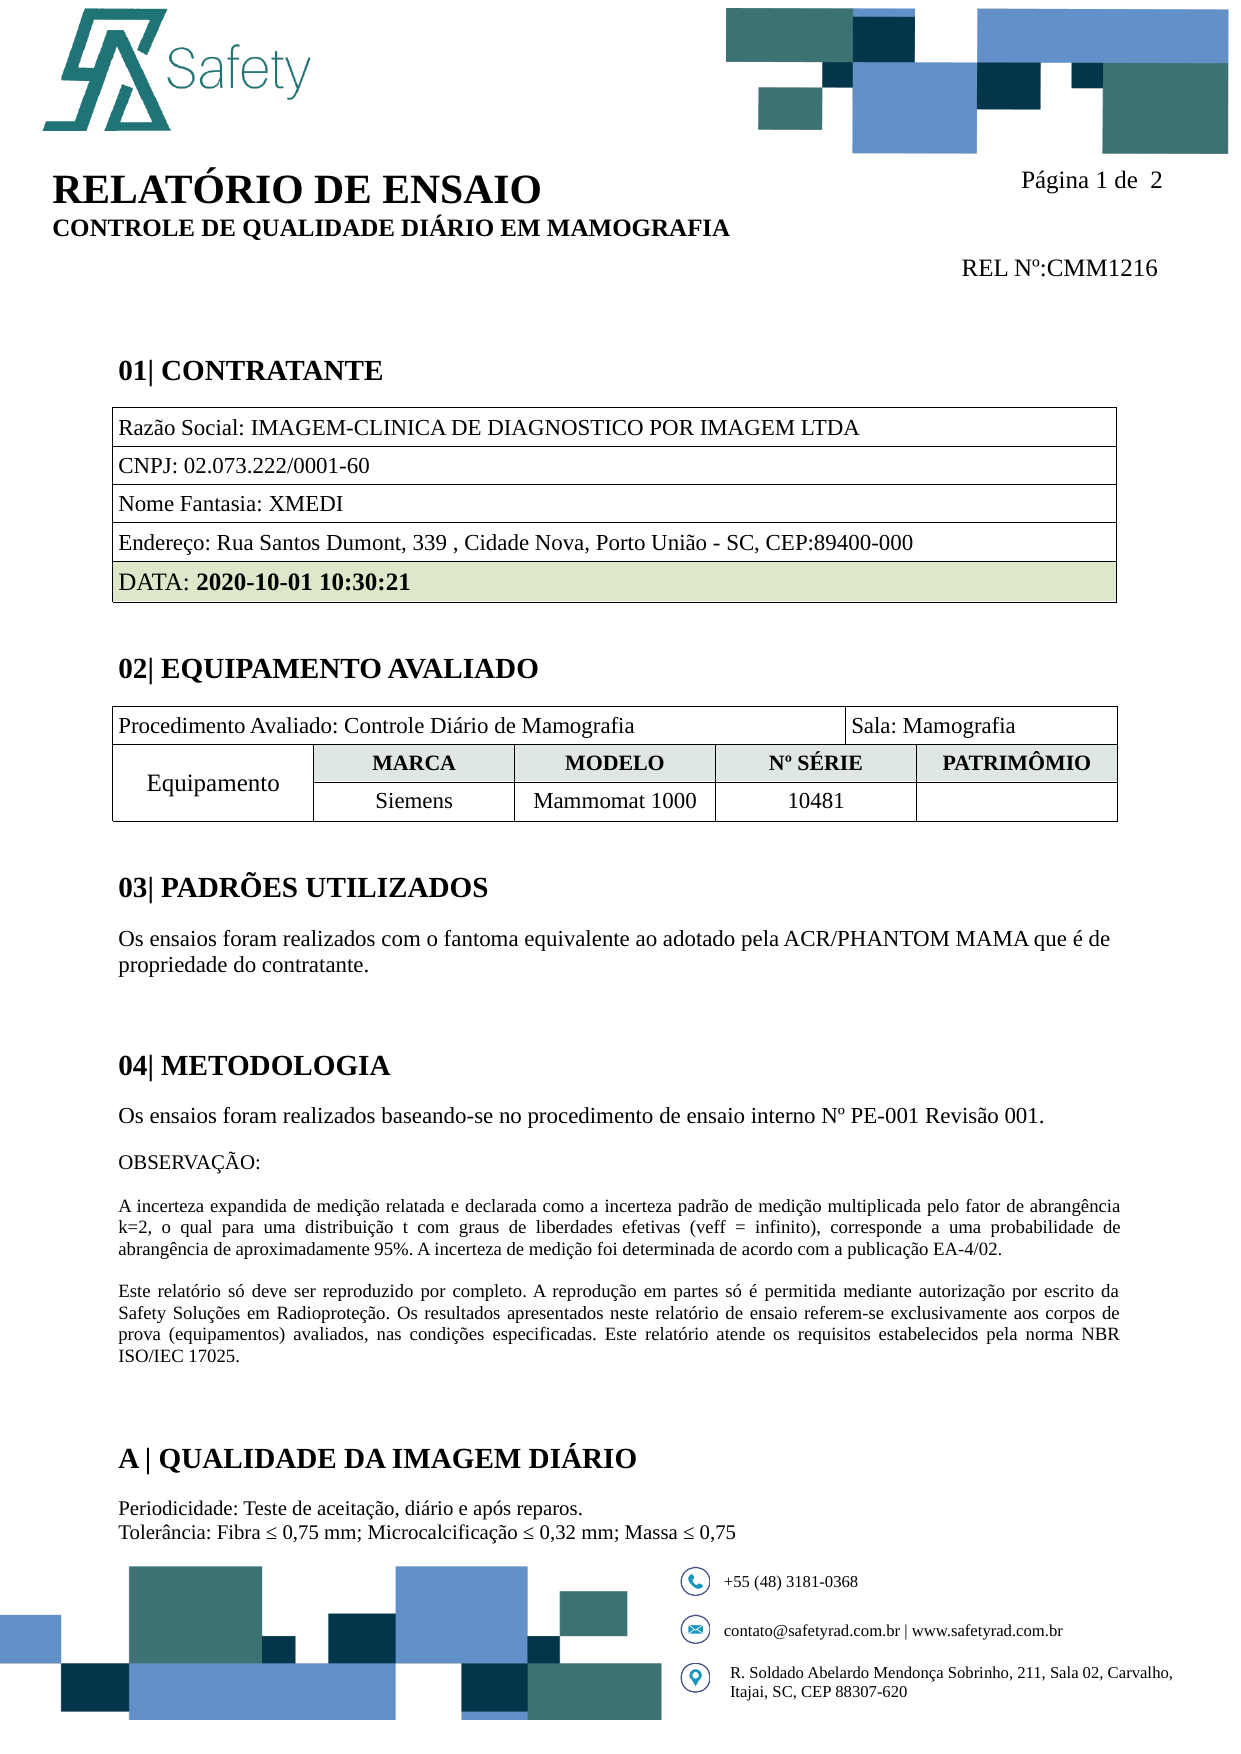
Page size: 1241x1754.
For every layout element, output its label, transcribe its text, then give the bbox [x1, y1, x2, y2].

picture [725, 8, 1229, 154]
table_cell 10481 [716, 783, 916, 821]
text 01| CONTRATANTE [118, 353, 1122, 386]
text Os ensaios foram realizados com o fantoma equivalente ao adotado pela ACR/PHANTOM MAMA que é de propriedade do contratante. [118, 925, 1122, 978]
table_cell Endereço: Rua Santos Dumont, 339 , Cidade Nova, Porto União - SC, CEP:89400-000 [113, 523, 1116, 561]
picture [680, 1663, 710, 1693]
table_cell MARCA [314, 745, 514, 781]
text 04| METODOLOGIA [118, 1048, 1122, 1082]
table_cell [917, 783, 1117, 821]
picture [680, 1566, 710, 1596]
table_cell Mammomat 1000 [515, 783, 715, 821]
table_cell Siemens [314, 783, 514, 821]
text Os ensaios foram realizados baseando-se no procedimento de ensaio interno Nº PE-001 Revisão 001. [118, 1102, 1122, 1129]
text OBSERVAÇÃO: [118, 1150, 1122, 1174]
text A incerteza expandida de medição relatada e declarada como a incerteza padrão de medição multiplicada pelo fator de abrangência k=2, o qual para uma distribuição t com graus de liberdades efetivas (veff = infinito), corresponde a uma probabilidade de abrangência de aproximadamente 95%. A incerteza de medição foi determinada de acordo com a publicação EA-4/02. [118, 1194, 1122, 1259]
picture [680, 1614, 710, 1644]
table_cell PATRIMÔMIO [917, 745, 1117, 781]
table_header Sala: Mamografia [846, 707, 1117, 744]
table_cell CNPJ: 02.073.222/0001-60 [113, 447, 1116, 484]
text 02| EQUIPAMENTO AVALIADO [118, 651, 1122, 685]
table_header Razão Social: IMAGEM-CLINICA DE DIAGNOSTICO POR IMAGEM LTDA [113, 408, 1116, 446]
picture [42, 8, 311, 131]
text Tolerância: Fibra ≤ 0,75 mm; Microcalcificação ≤ 0,32 mm; Massa ≤ 0,75 [118, 1520, 1122, 1544]
text 03| PADRÕES UTILIZADOS [118, 871, 1122, 904]
table_header Procedimento Avaliado: Controle Diário de Mamografia [113, 707, 845, 744]
text A | QUALIDADE DA IMAGEM DIÁRIO [118, 1442, 1122, 1475]
text Este relatório só deve ser reproduzido por completo. A reprodução em partes só é permitida mediante autorização por escrito da Safety Soluções em Radioproteção. Os resultados apresentados neste relatório de ensaio referem-se exclusivamente aos corpos de prova (equipamentos) avaliados, nas condições especificadas. Este relatório atende os requisitos estabelecidos pela norma NBR ISO/IEC 17025. [118, 1280, 1122, 1366]
table_cell MODELO [515, 745, 715, 781]
text Periodicidade: Teste de aceitação, diário e após reparos. [118, 1496, 1122, 1520]
table_cell Equipamento [113, 745, 313, 821]
table_cell Nome Fantasia: XMEDI [113, 485, 1116, 522]
table_cell Nº SÉRIE [716, 745, 916, 781]
picture [0, 1566, 662, 1720]
table_cell DATA: 2020-10-01 10:30:21 [113, 562, 1116, 601]
